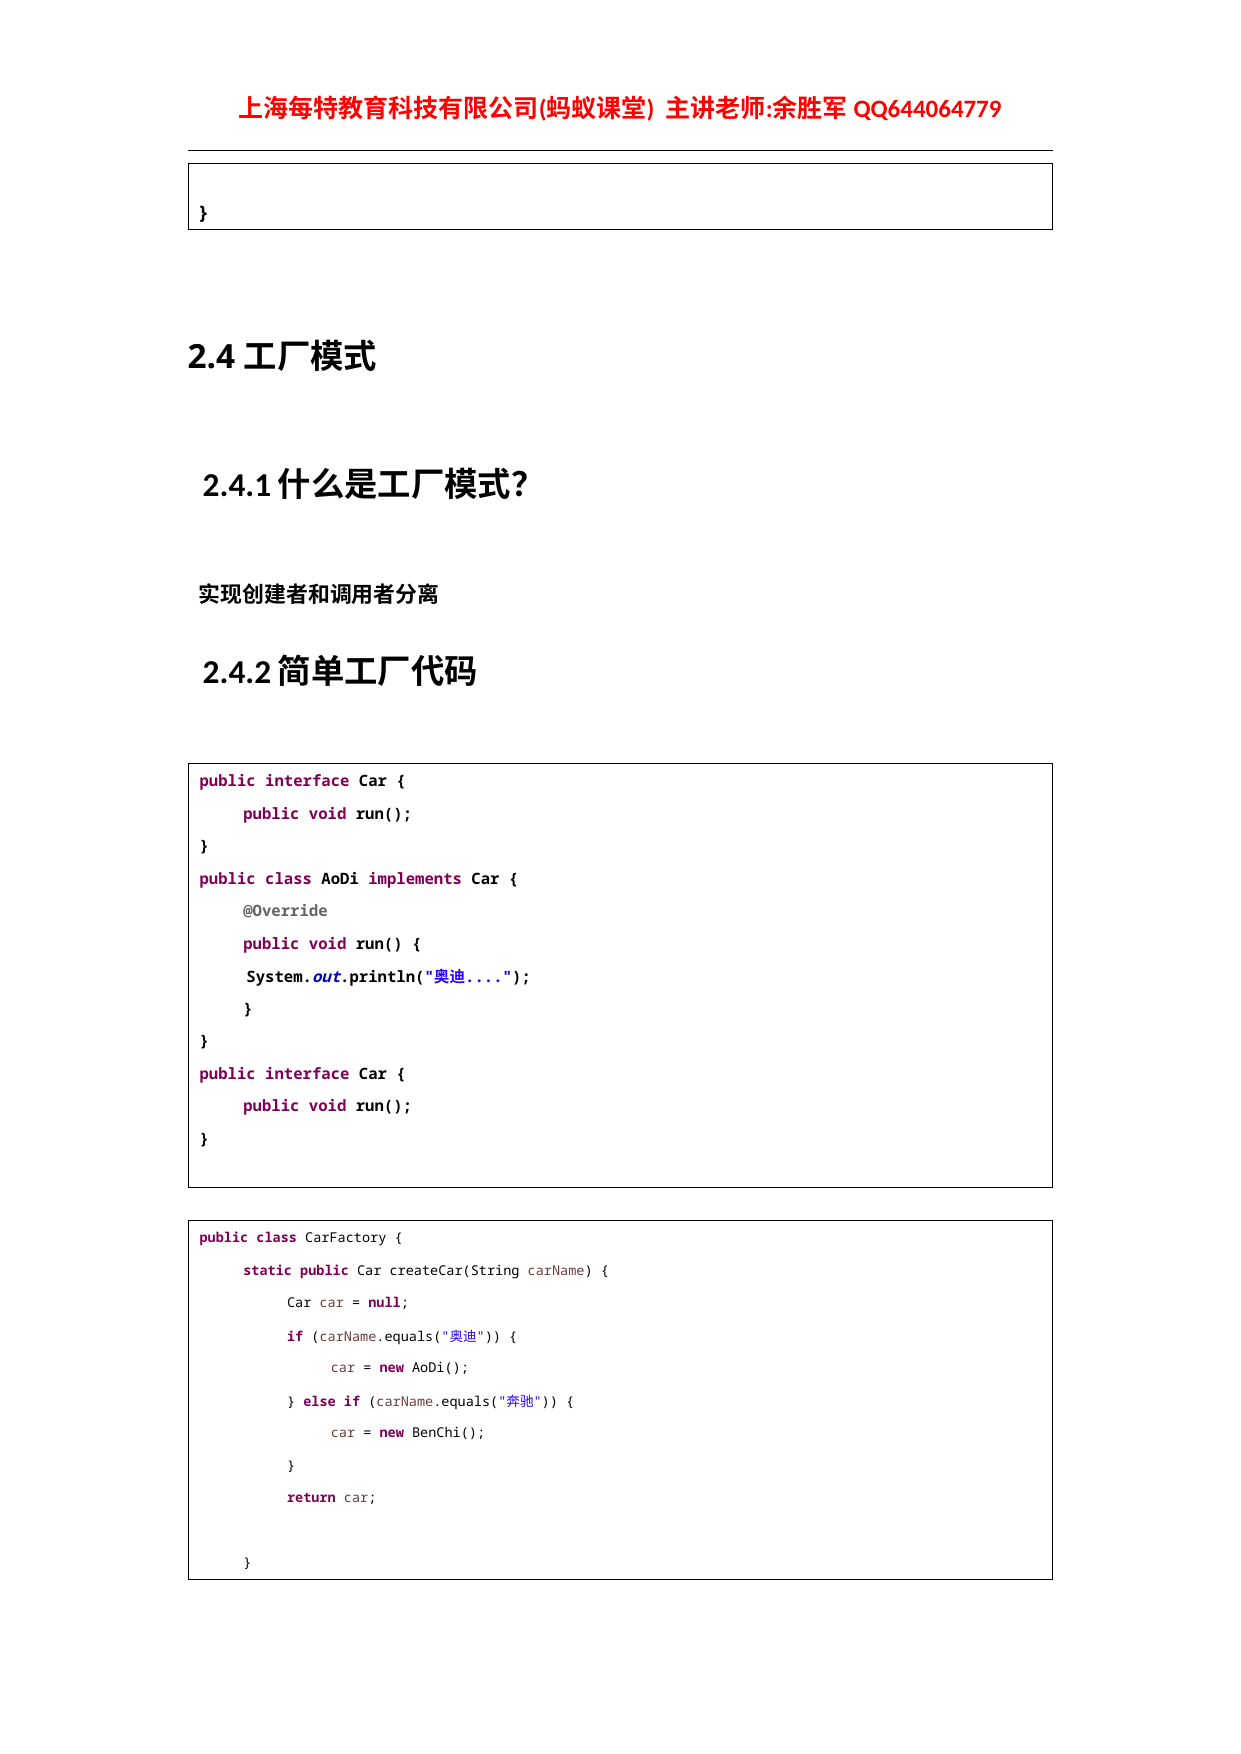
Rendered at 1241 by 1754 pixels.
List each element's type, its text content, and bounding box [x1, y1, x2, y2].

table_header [189, 1221, 1052, 1579]
subtitle 2.4 工厂模式 [187, 322, 1053, 387]
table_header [189, 164, 1052, 229]
text 实现创建者和调用者分离 [187, 576, 1053, 609]
subtitle 2.4.2简单工厂代码 [187, 636, 1053, 701]
table_header public interface Car { public void run(); } public class AoDi implements Car { @Override public void run() { System.out.println("奥迪...."); } } public interface Car { public void run(); } [189, 764, 1052, 1187]
subtitle 2.4.1什么是工厂模式？ [187, 449, 1053, 514]
